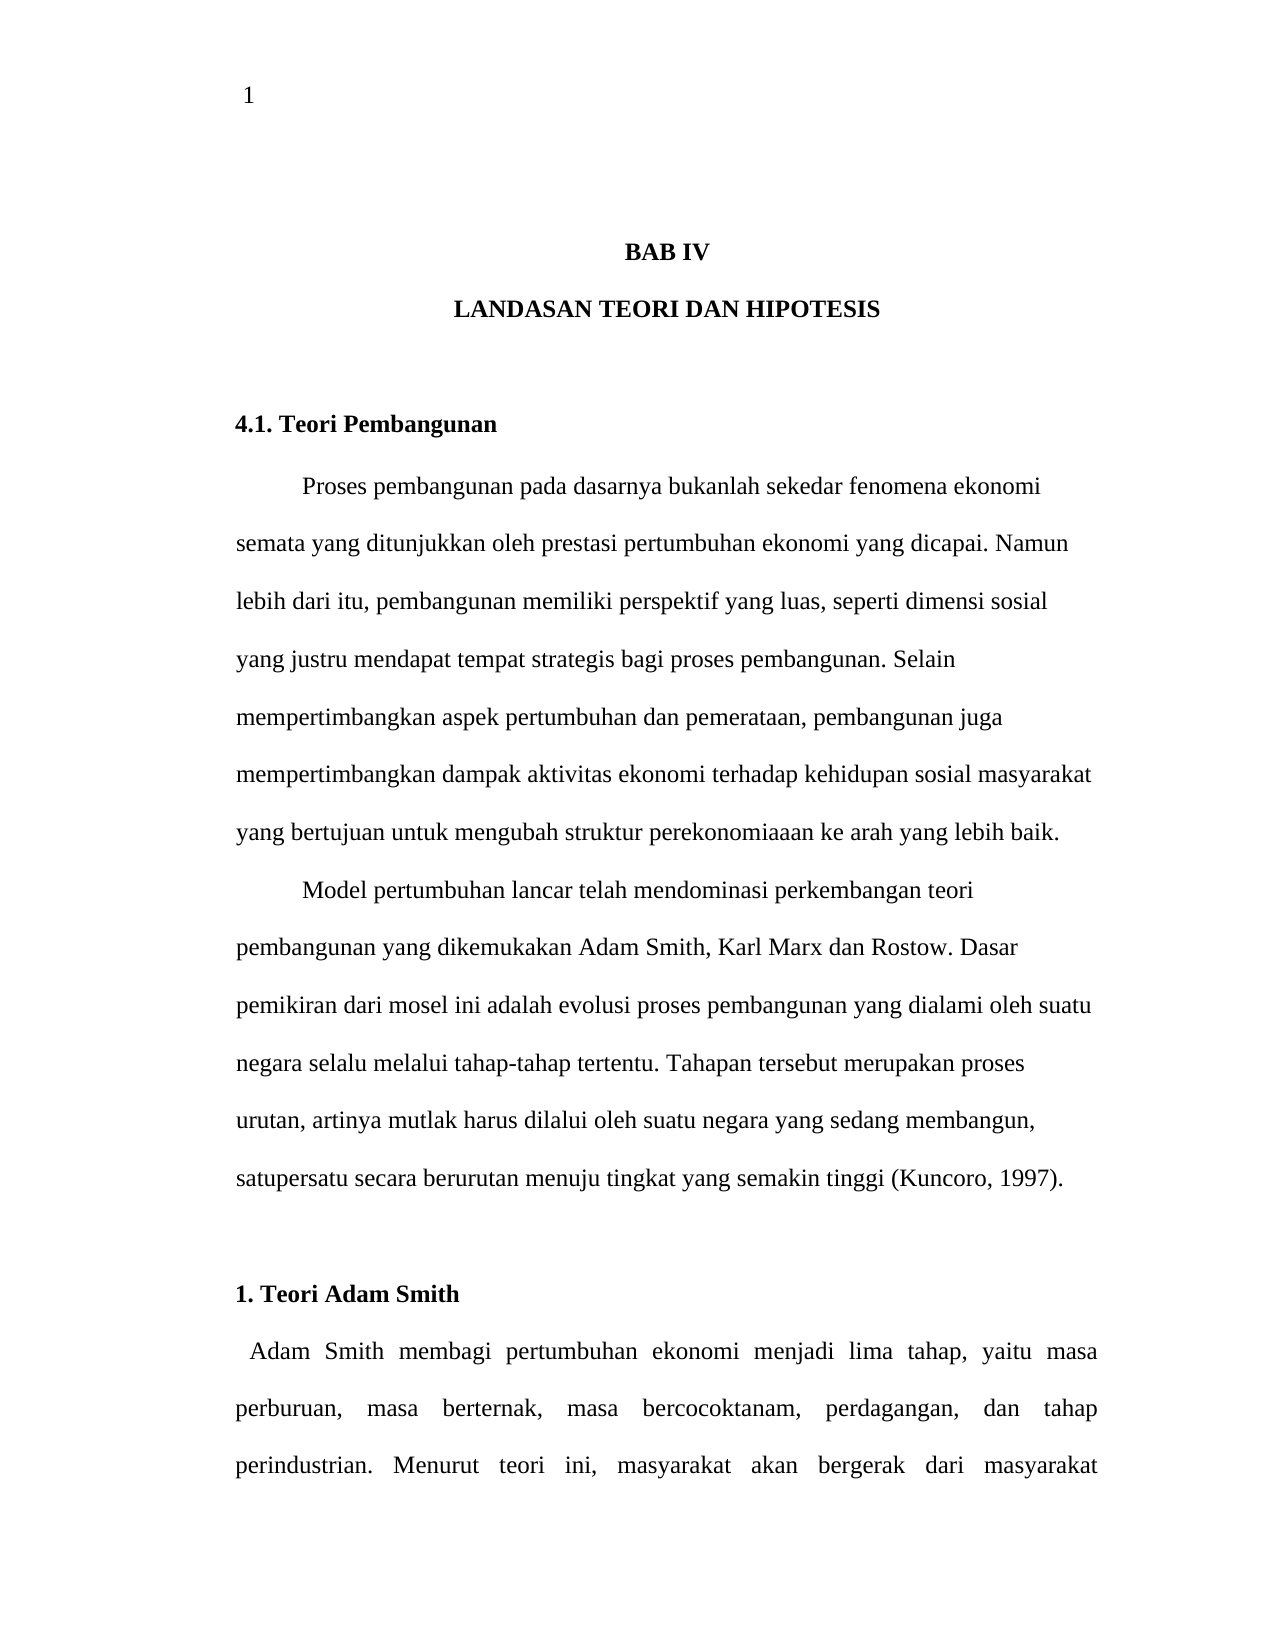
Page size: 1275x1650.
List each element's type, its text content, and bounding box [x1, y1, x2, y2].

text LANDASAN TEORI DAN HIPOTESIS [275, 294, 1059, 323]
subtitle 4.1. Teori Pembangunan [235, 409, 1093, 438]
subtitle 1. Teori Adam Smith [235, 1279, 1093, 1307]
text Proses pembangunan pada dasarnya bukanlah sekedar fenomena ekonomi semata yang ditunjukkan oleh prestasi pertumbuhan ekonomi yang dicapai. Namun lebih dari itu, pembangunan memiliki perspektif yang luas, seperti dimensi sosial yang justru mendapat tempat strategis bagi proses pembangunan. Selain mempertimbangkan aspek pertumbuhan dan pemerataan, pembangunan juga mempertimbangkan dampak aktivitas ekonomi terhadap kehidupan sosial masyarakat yang bertujuan untuk mengubah struktur perekonomiaaan ke arah yang lebih baik. Model pertumbuhan lancar telah mendominasi perkembangan teori pembangunan yang dikemukakan Adam Smith, Karl Marx dan Rostow. Dasar pemikiran dari mosel ini adalah evolusi proses pembangunan yang dialami oleh suatu negara selalu melalui tahap-tahap tertentu. Tahapan tersebut merupakan proses urutan, artinya mutlak harus dilalui oleh suatu negara yang sedang membangun, satupersatu secara berurutan menuju tingkat yang semakin tinggi (Kuncoro, 1997). [235, 471, 1098, 1192]
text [235, 1336, 1098, 1479]
text BAB IV [275, 237, 1059, 266]
